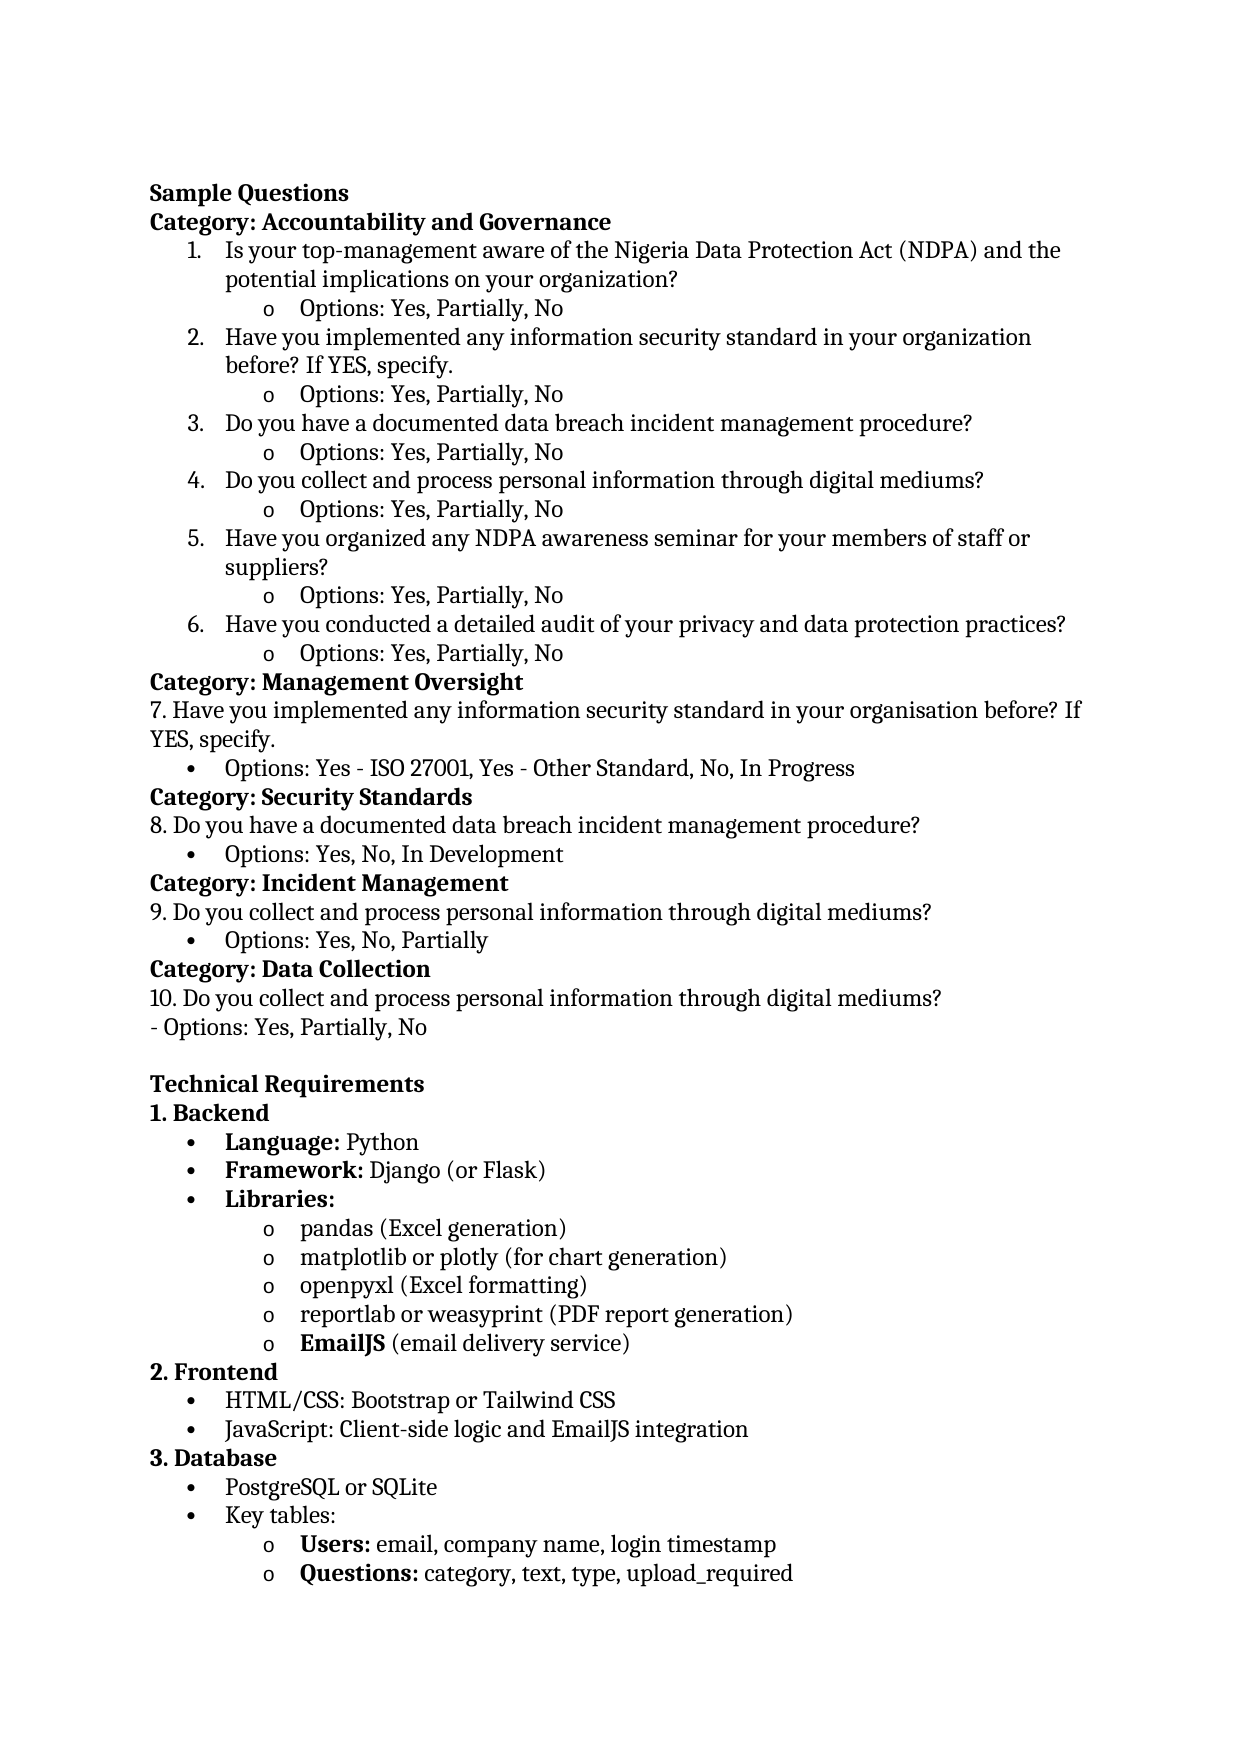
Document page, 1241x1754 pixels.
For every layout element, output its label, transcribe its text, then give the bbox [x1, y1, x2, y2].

text 3. Database [150, 1444, 1090, 1472]
list EmailJS (email delivery service) [262, 1329, 1090, 1357]
list Have you conducted a detailed audit of your privacy and data protection practices? [187, 610, 1090, 639]
list Have you organized any NDPA awareness seminar for your members of staff or suppliers? [187, 524, 1090, 581]
text 2. Frontend [150, 1357, 1090, 1386]
list Libraries: [187, 1185, 1090, 1214]
list Options: Yes, Partially, No [262, 437, 1090, 466]
text 1. Backend [150, 1099, 1090, 1127]
list Users: email, company name, login timestamp [262, 1530, 1090, 1559]
list pandas (Excel generation) [262, 1214, 1090, 1242]
list Key tables: [187, 1501, 1090, 1530]
list Have you implemented any information security standard in your organization before? If YES, specify. [187, 322, 1090, 380]
text Technical Requirements [150, 1070, 1090, 1099]
list Language: Python [187, 1127, 1090, 1156]
list matplotlib or plotly (for chart generation) [262, 1242, 1090, 1271]
list Options: Yes, Partially, No [262, 294, 1090, 322]
list reportlab or weasyprint (PDF report generation) [262, 1300, 1090, 1329]
list Questions: category, text, type, upload_required [262, 1559, 1090, 1587]
list PostgreSQL or SQLite [187, 1472, 1090, 1501]
list JavaScript: Client-side logic and EmailJS integration [187, 1415, 1090, 1444]
list Is your top-management aware of the Nigeria Data Protection Act (NDPA) and the potential implications on your organization? [187, 236, 1090, 294]
list Options: Yes, No, Partially [187, 926, 1090, 955]
list Options: Yes, Partially, No [262, 581, 1090, 610]
list Options: Yes, Partially, No [262, 380, 1090, 409]
text Category: Data Collection 10. Do you collect and process personal information through digital mediums? - Options: Yes, Partially, No [150, 955, 1090, 1041]
list Framework: Django (or Flask) [187, 1156, 1090, 1185]
list Do you have a documented data breach incident management procedure? [187, 409, 1090, 437]
text Category: Incident Management 9. Do you collect and process personal information through digital mediums? [150, 869, 1090, 926]
list Do you collect and process personal information through digital mediums? [187, 466, 1090, 495]
list Options: Yes, No, In Development [187, 840, 1090, 869]
list HTML/CSS: Bootstrap or Tailwind CSS [187, 1386, 1090, 1415]
text Sample Questions [150, 179, 1090, 207]
list openpyxl (Excel formatting) [262, 1271, 1090, 1300]
list Options: Yes, Partially, No [262, 495, 1090, 524]
list Options: Yes - ISO 27001, Yes - Other Standard, No, In Progress [187, 754, 1090, 782]
list Options: Yes, Partially, No [262, 639, 1090, 667]
text Category: Security Standards 8. Do you have a documented data breach incident management procedure? [150, 782, 1090, 840]
text Category: Accountability and Governance [150, 207, 1090, 236]
text Category: Management Oversight 7. Have you implemented any information security standard in your organisation before? If YES, specify. [150, 667, 1090, 754]
